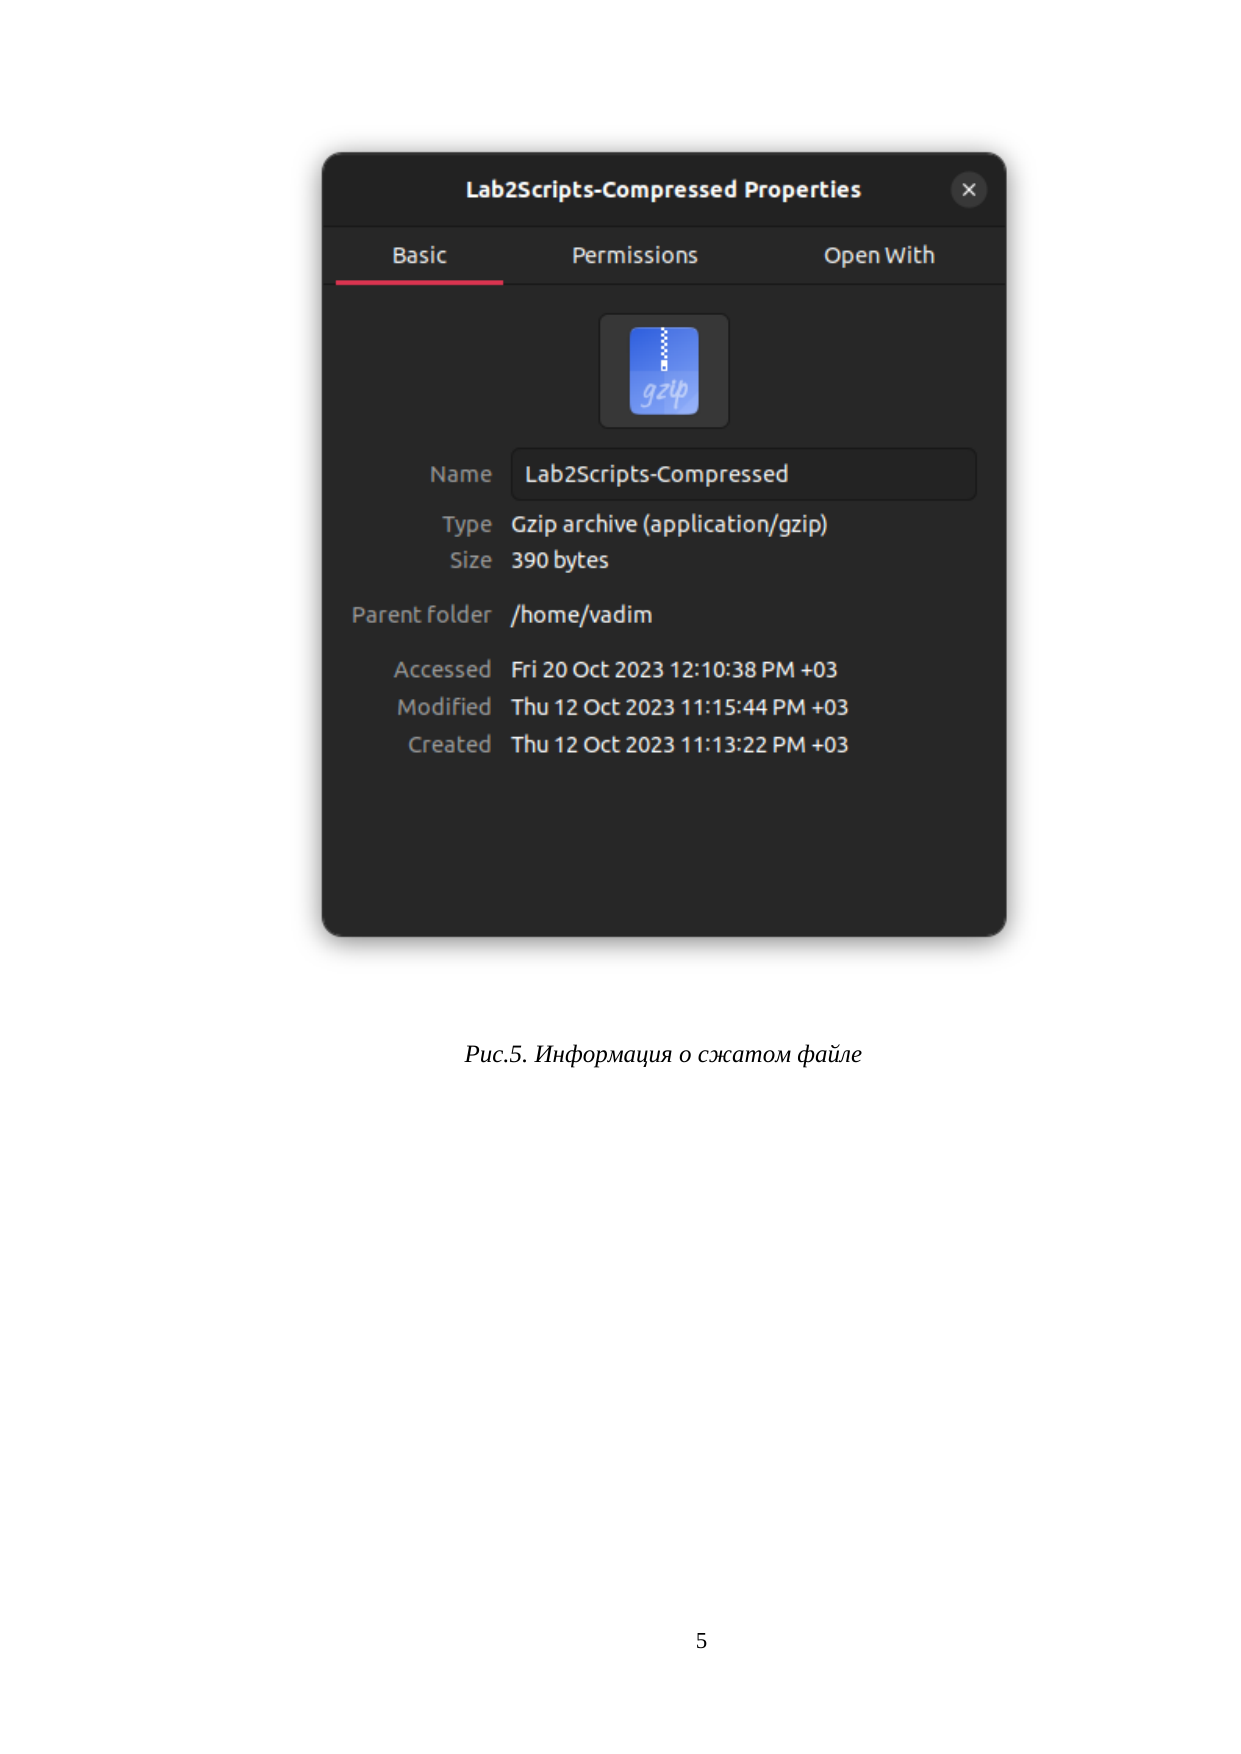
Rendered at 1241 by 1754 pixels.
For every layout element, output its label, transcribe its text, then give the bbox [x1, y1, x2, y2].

text Рис.5. Информация о сжатом файле [177, 1039, 1152, 1067]
picture [283, 118, 1046, 981]
